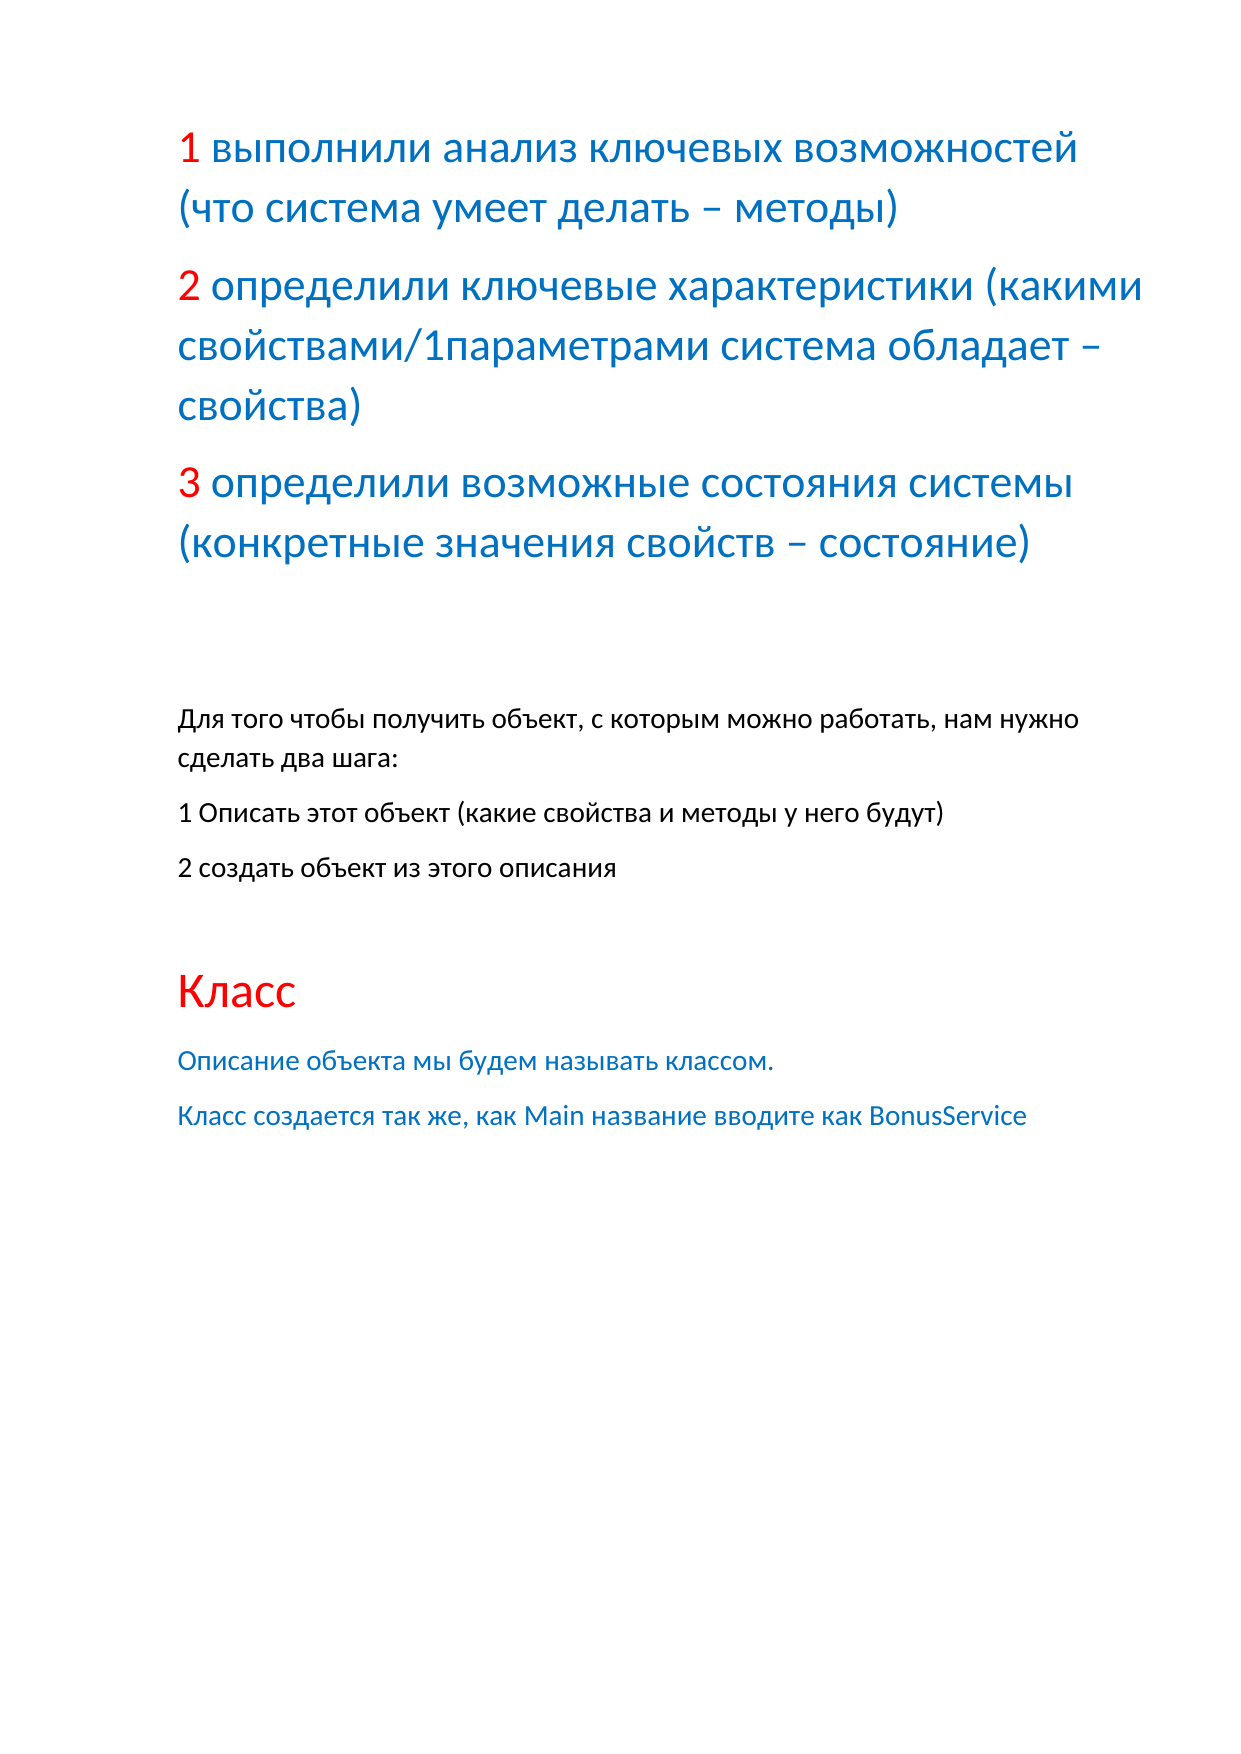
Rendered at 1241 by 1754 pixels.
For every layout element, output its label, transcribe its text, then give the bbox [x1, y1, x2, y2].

text Класс [177, 959, 1152, 1020]
text Описание объекта мы будем называть классом. [177, 1042, 1152, 1077]
text Для того чтобы получить объект, с которым можно работать, нам нужно сделать два шага: [177, 701, 1152, 774]
text 1 выполнили анализ ключевых возможностей (что система умеет делать – методы) [177, 118, 1152, 234]
text 2 определили ключевые характеристики (какими свойствами/1параметрами система обладает – свойства) [177, 255, 1152, 432]
text 3 определили возможные состояния системы (конкретные значения свойств – состояние) [177, 453, 1152, 569]
text Класс создается так же, как Main название вводите как BonusService [177, 1097, 1152, 1133]
text 1 Описать этот объект (какие свойства и методы у него будут) [177, 794, 1152, 830]
text 2 создать объект из этого описания [177, 849, 1152, 885]
